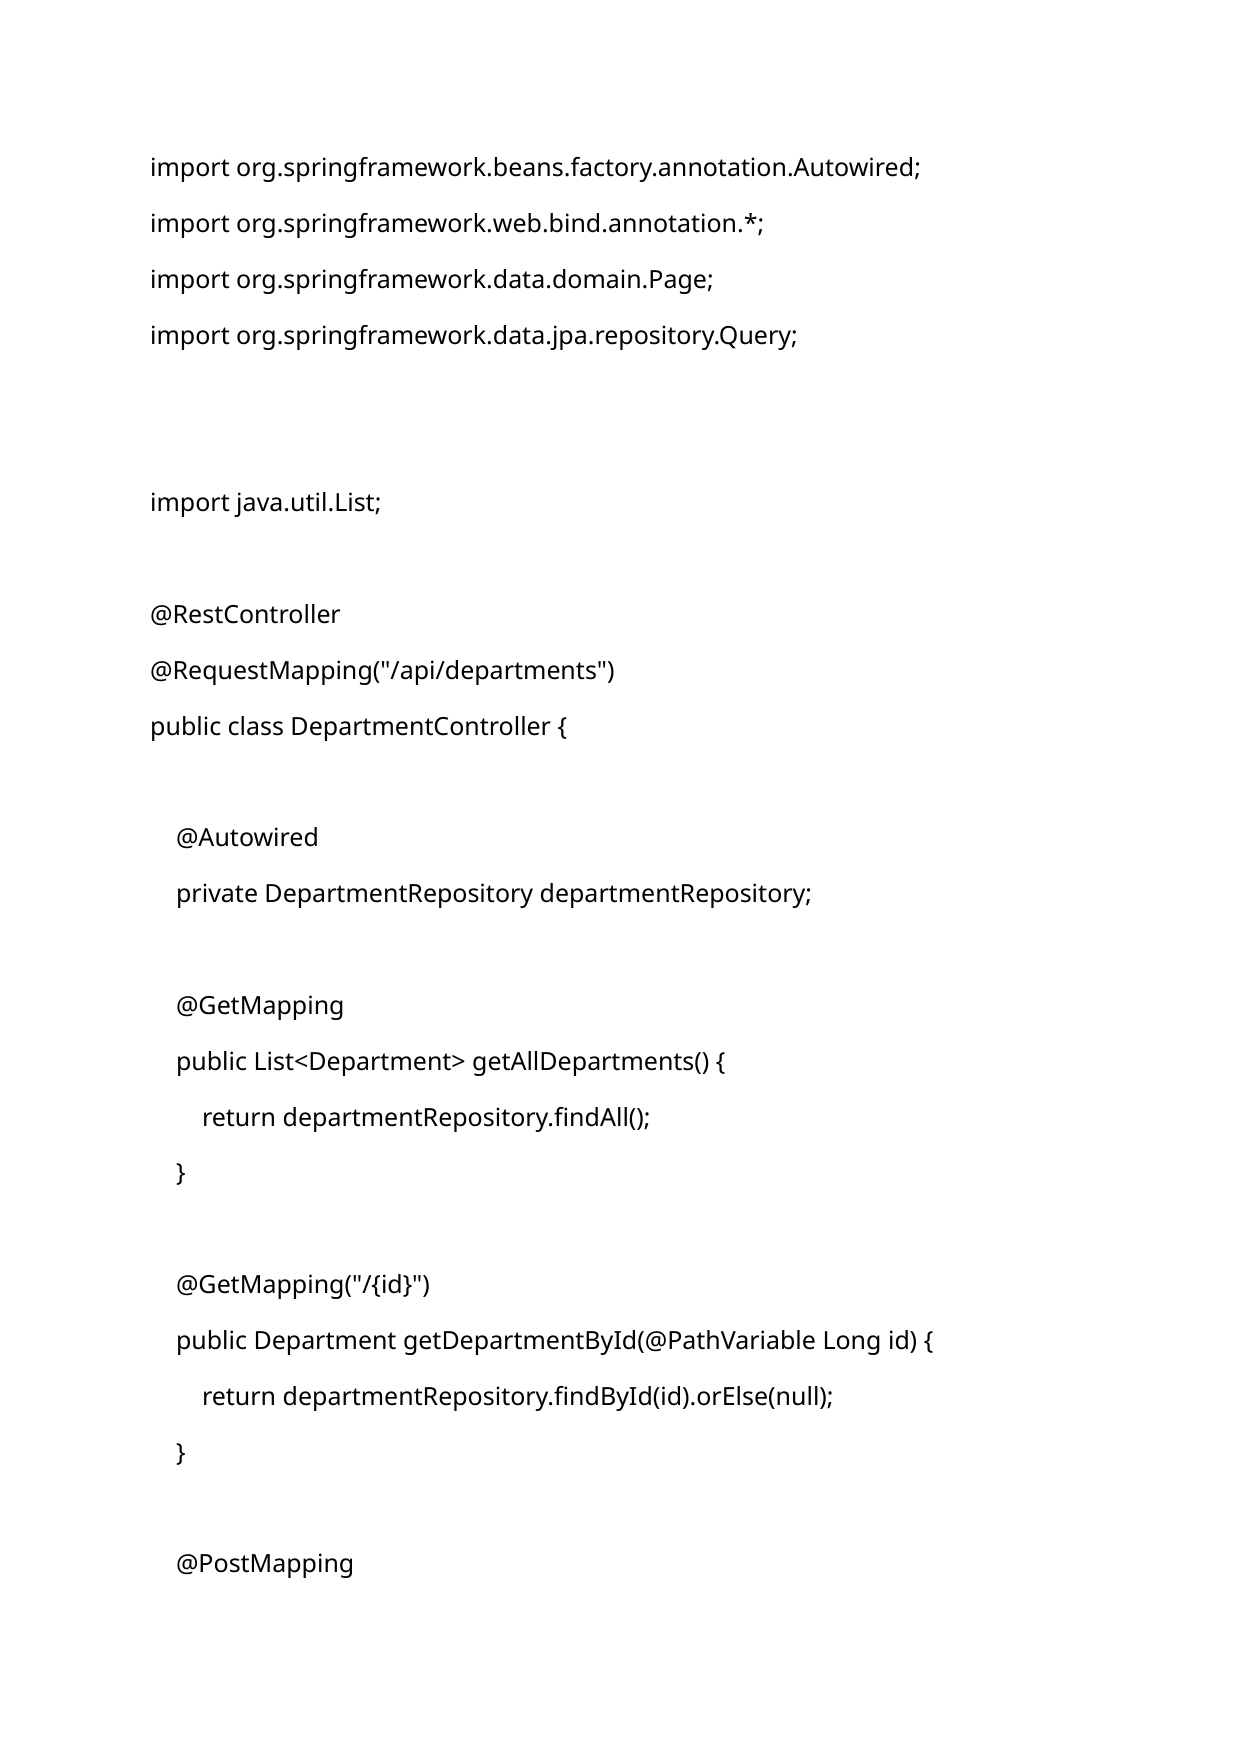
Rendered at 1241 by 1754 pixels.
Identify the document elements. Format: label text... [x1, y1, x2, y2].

text @RequestMapping("/api/departments") [150, 652, 1090, 687]
text @RestController [150, 597, 1090, 631]
text import org.springframework.web.bind.annotation.*; [150, 206, 1090, 240]
text import org.springframework.data.jpa.repository.Query; [150, 317, 1090, 352]
text public List<Department> getAllDepartments() { [150, 1043, 1090, 1077]
text return departmentRepository.findById(id).orElse(null); [150, 1378, 1090, 1412]
text public class DepartmentController { [150, 708, 1090, 742]
text public Department getDepartmentById(@PathVariable Long id) { [150, 1322, 1090, 1357]
text } [150, 1434, 1090, 1468]
text import java.util.List; [150, 485, 1090, 519]
text private DepartmentRepository departmentRepository; [150, 876, 1090, 910]
text } [150, 1155, 1090, 1189]
text @GetMapping("/{id}") [150, 1267, 1090, 1301]
text import org.springframework.beans.factory.annotation.Autowired; [150, 150, 1090, 184]
text @GetMapping [150, 987, 1090, 1022]
text return departmentRepository.findAll(); [150, 1099, 1090, 1133]
text @Autowired [150, 820, 1090, 854]
text import org.springframework.data.domain.Page; [150, 262, 1090, 296]
text @PostMapping [150, 1546, 1090, 1580]
